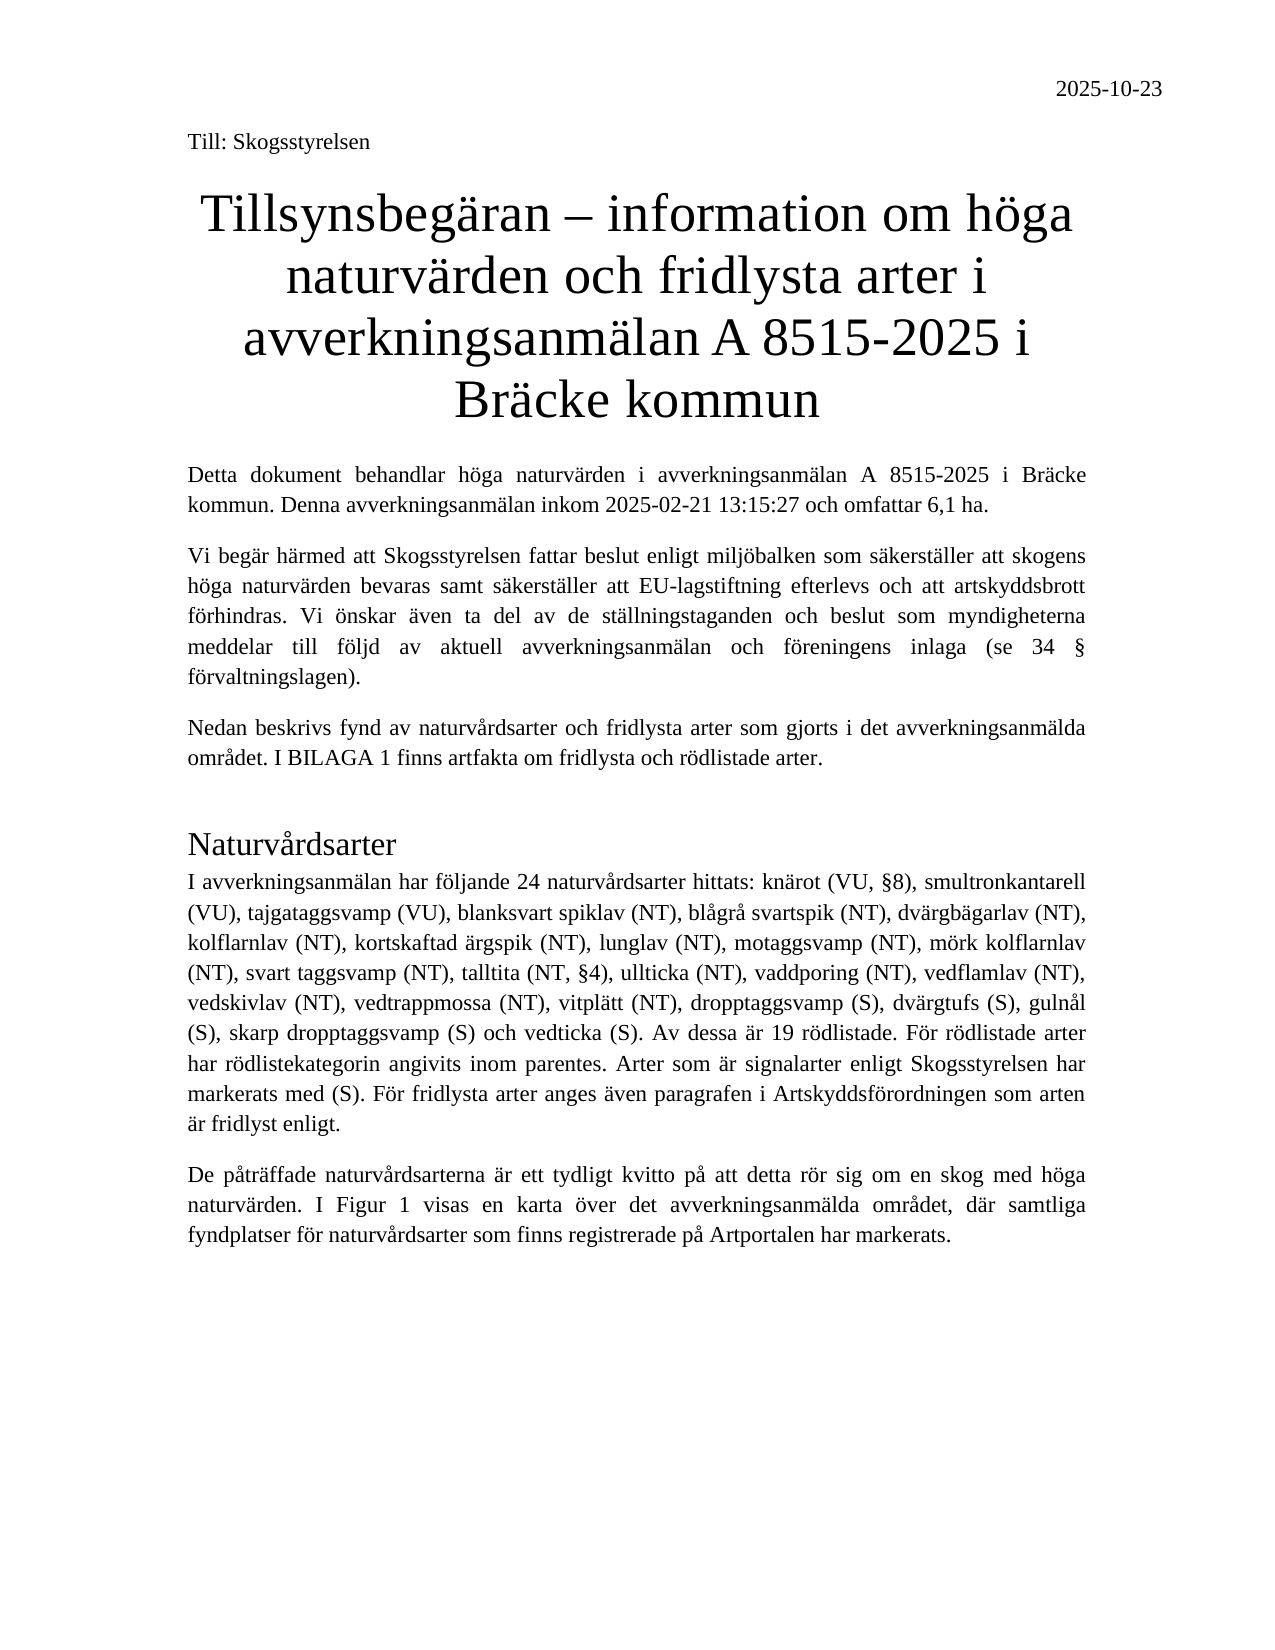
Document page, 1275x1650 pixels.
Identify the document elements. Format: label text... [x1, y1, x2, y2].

text Nedan beskrivs fynd av naturvårdsarter och fridlysta arter som gjorts i det avverkningsanmälda området. I BILAGA 1 finns artfakta om fridlysta och rödlistade arter. [187, 714, 1087, 771]
text De påträffade naturvårdsarterna är ett tydligt kvitto på att detta rör sig om en skog med höga naturvärden. I Figur 1 visas en karta över det avverkningsanmälda området, där samtliga fyndplatser för naturvårdsarter som finns registrerade på Artportalen har markerats. [187, 1161, 1087, 1248]
subtitle Naturvårdsarter [187, 824, 1087, 863]
title Tillsynsbegäran – information om höga naturvärden och fridlysta arter i avverkningsanmälan A 8515-2025 i Bräcke kommun [187, 180, 1087, 429]
text I avverkningsanmälan har följande 24 naturvårdsarter hittats: knärot (VU, §8), smultronkantarell (VU), tajgataggsvamp (VU), blanksvart spiklav (NT), blågrå svartspik (NT), dvärgbägarlav (NT), kolflarnlav (NT), kortskaftad ärgspik (NT), lunglav (NT), motaggsvamp (NT), mörk kolflarnlav (NT), svart taggsvamp (NT), talltita (NT, §4), ullticka (NT), vaddporing (NT), vedflamlav (NT), vedskivlav (NT), vedtrappmossa (NT), vitplätt (NT), dropptaggsvamp (S), dvärgtufs (S), gulnål (S), skarp dropptaggsvamp (S) och vedticka (S). Av dessa är 19 rödlistade. För rödlistade arter har rödlistekategorin angivits inom parentes. Arter som är signalarter enligt Skogsstyrelsen har markerats med (S). För fridlysta arter anges även paragrafen i Artskyddsförordningen som arten är fridlyst enligt. [187, 868, 1087, 1136]
text Vi begär härmed att Skogsstyrelsen fattar beslut enligt miljöbalken som säkerställer att skogens höga naturvärden bevaras samt säkerställer att EU-lagstiftning efterlevs och att artskyddsbrott förhindras. Vi önskar även ta del av de ställningstaganden och beslut som myndigheterna meddelar till följd av aktuell avverkningsanmälan och föreningens inlaga (se 34 § förvaltningslagen). [187, 542, 1087, 689]
text Detta dokument behandlar höga naturvärden i avverkningsanmälan A 8515-2025 i Bräcke kommun. Denna avverkningsanmälan inkom 2025-02-21 13:15:27 och omfattar 6,1 ha. [187, 461, 1087, 517]
